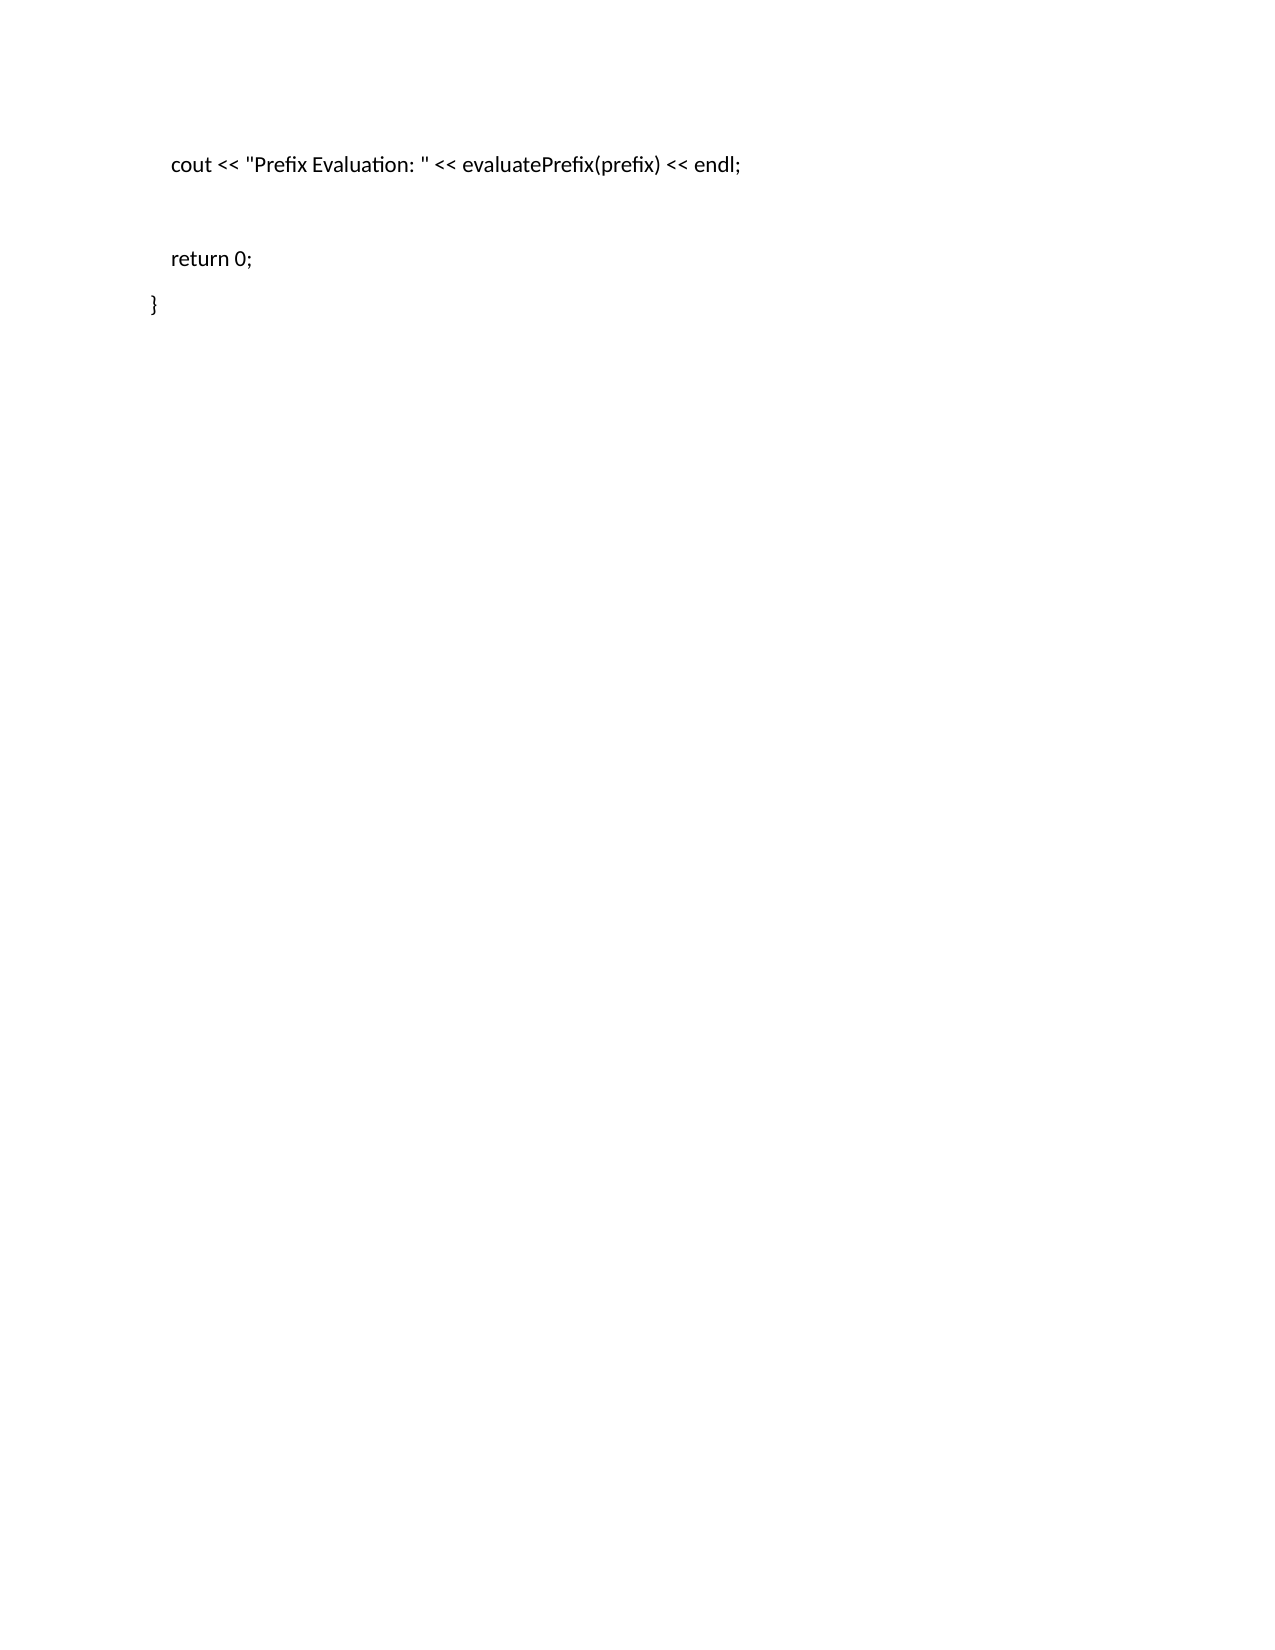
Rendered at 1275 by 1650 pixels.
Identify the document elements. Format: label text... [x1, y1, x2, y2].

text cout << "Prefix Evaluation: " << evaluatePrefix(prefix) << endl; [150, 150, 1125, 178]
text return 0; [150, 244, 1125, 272]
text } [150, 291, 1125, 319]
